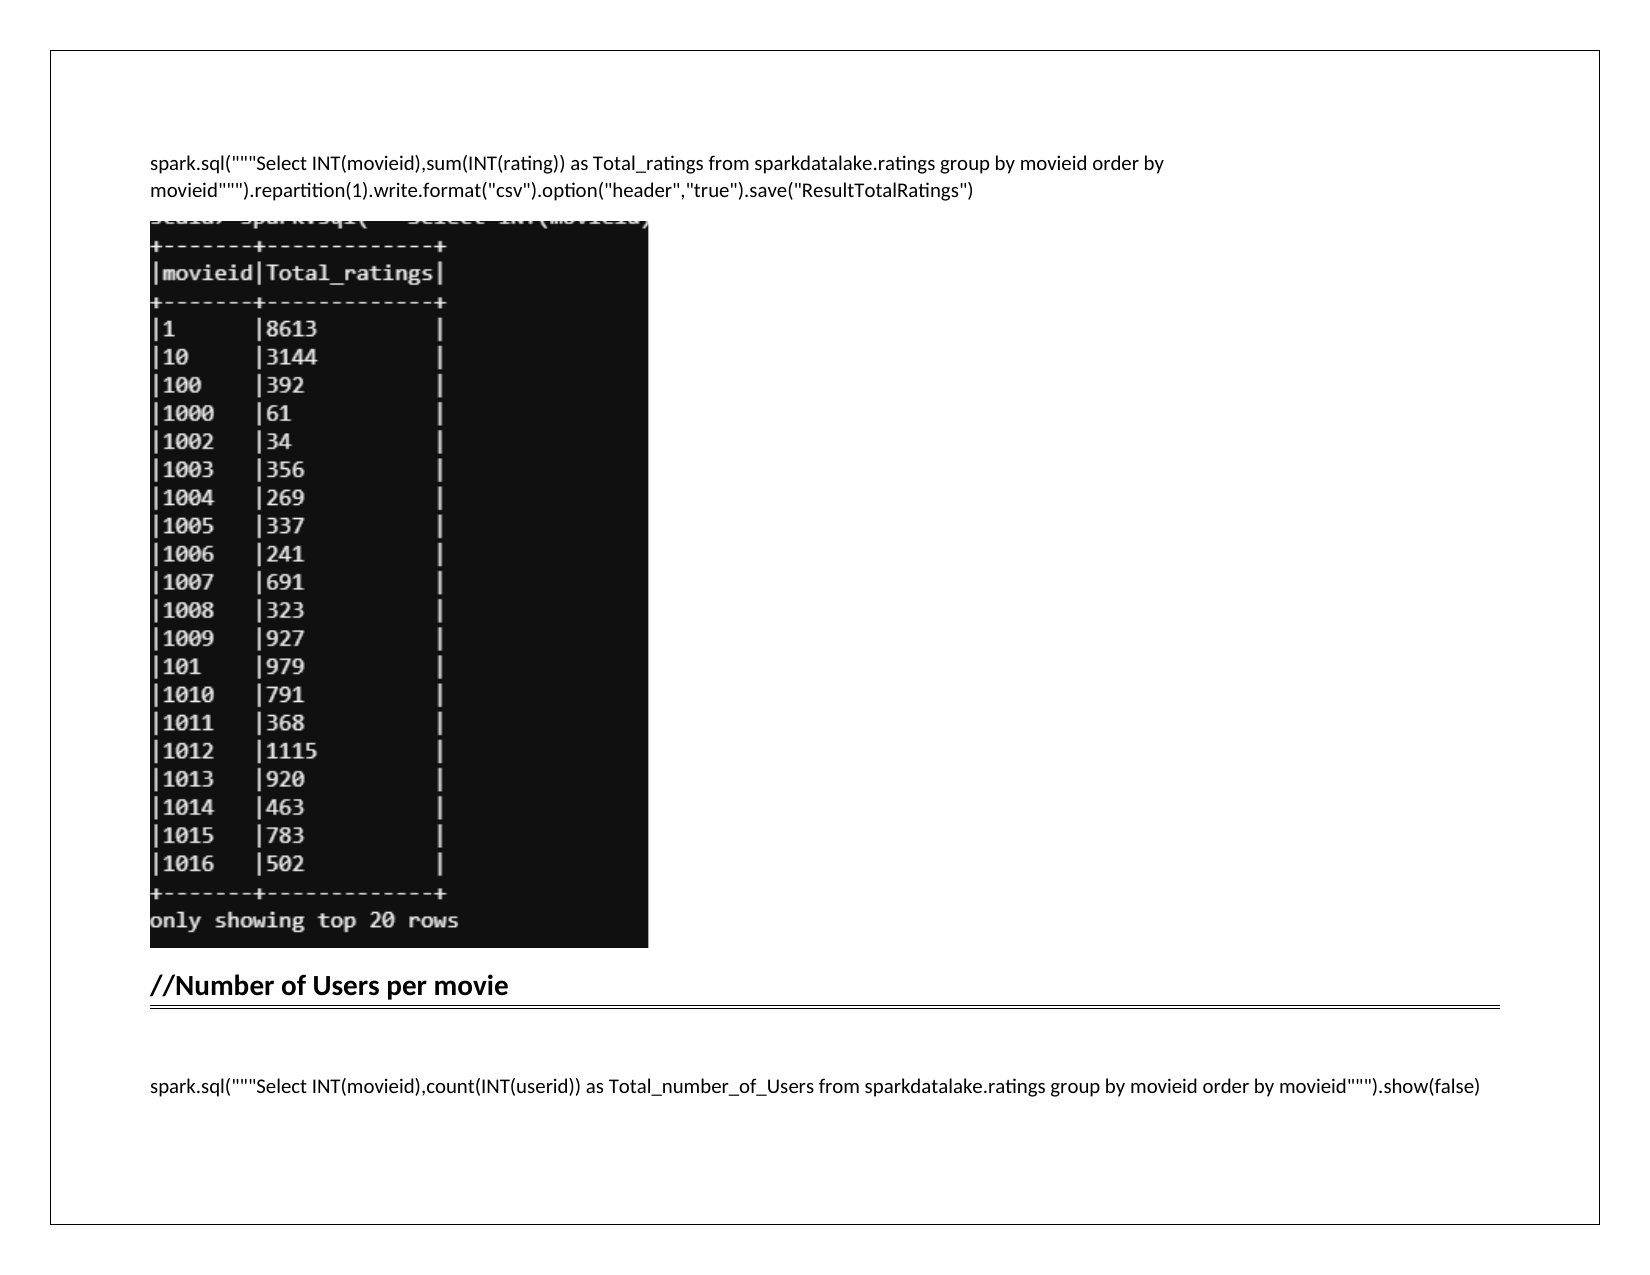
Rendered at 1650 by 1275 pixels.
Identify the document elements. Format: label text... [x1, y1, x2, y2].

text spark.sql("""Select INT(movieid),count(INT(userid)) as Total_number_of_Users from sparkdatalake.ratings group by movieid order by movieid""").show(false) [150, 1073, 1500, 1098]
text //Number of Users per movie [150, 967, 1500, 1005]
text spark.sql("""Select INT(movieid),sum(INT(rating)) as Total_ratings from sparkdatalake.ratings group by movieid order by movieid""").repartition(1).write.format("csv").option("header","true").save("ResultTotalRatings") [150, 150, 1500, 203]
picture [150, 221, 649, 948]
